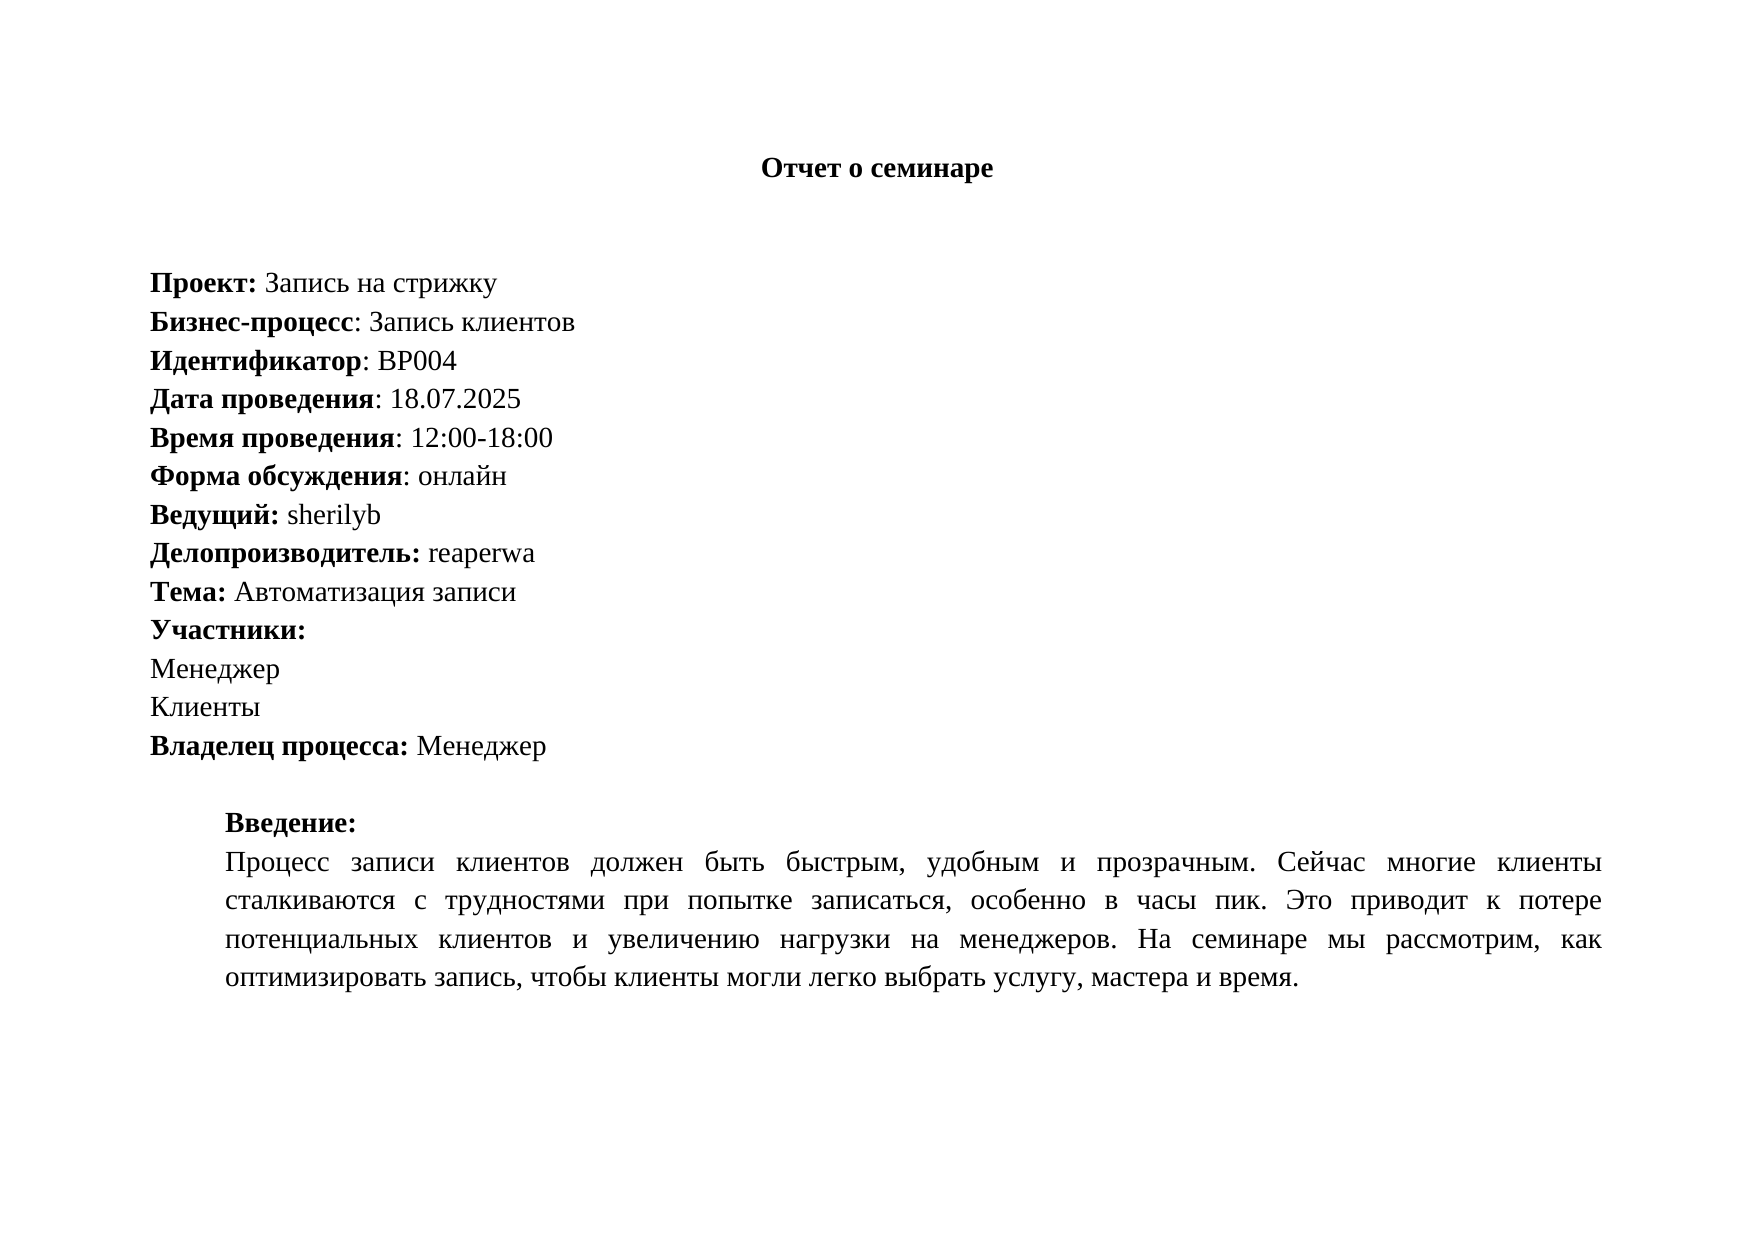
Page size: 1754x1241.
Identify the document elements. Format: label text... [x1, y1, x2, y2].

text Дата проведения: 18.07.2025 [150, 381, 1604, 415]
text Тема: Автоматизация записи [150, 574, 1604, 607]
text Введение: Процесс записи клиентов должен быть быстрым, удобным и прозрачным. Сейчас многие клиенты сталкиваются с трудностями при попытке записаться, особенно в часы пик. Это приводит к потере потенциальных клиентов и увеличению нагрузки на менеджеров. На семинаре мы рассмотрим, как оптимизировать запись, чтобы клиенты могли легко выбрать услугу, мастера и время. [225, 805, 1604, 993]
text Время проведения: 12:00-18:00 [150, 420, 1604, 453]
text Менеджер [150, 651, 1604, 684]
text Проект: Запись на стрижку [150, 266, 1604, 299]
text Делопроизводитель: reaperwa [150, 535, 1604, 569]
text Форма обсуждения: онлайн [150, 458, 1604, 492]
text Клиенты [150, 689, 1604, 723]
text Участники: [150, 612, 1604, 646]
text Ведущий: sherilyb [150, 497, 1604, 530]
text Владелец процесса: Менеджер [150, 728, 1604, 762]
text Отчет о семинаре [150, 150, 1604, 183]
text Бизнес-процесс: Запись клиентов [150, 304, 1604, 338]
text Идентификатор: BP004 [150, 343, 1604, 376]
